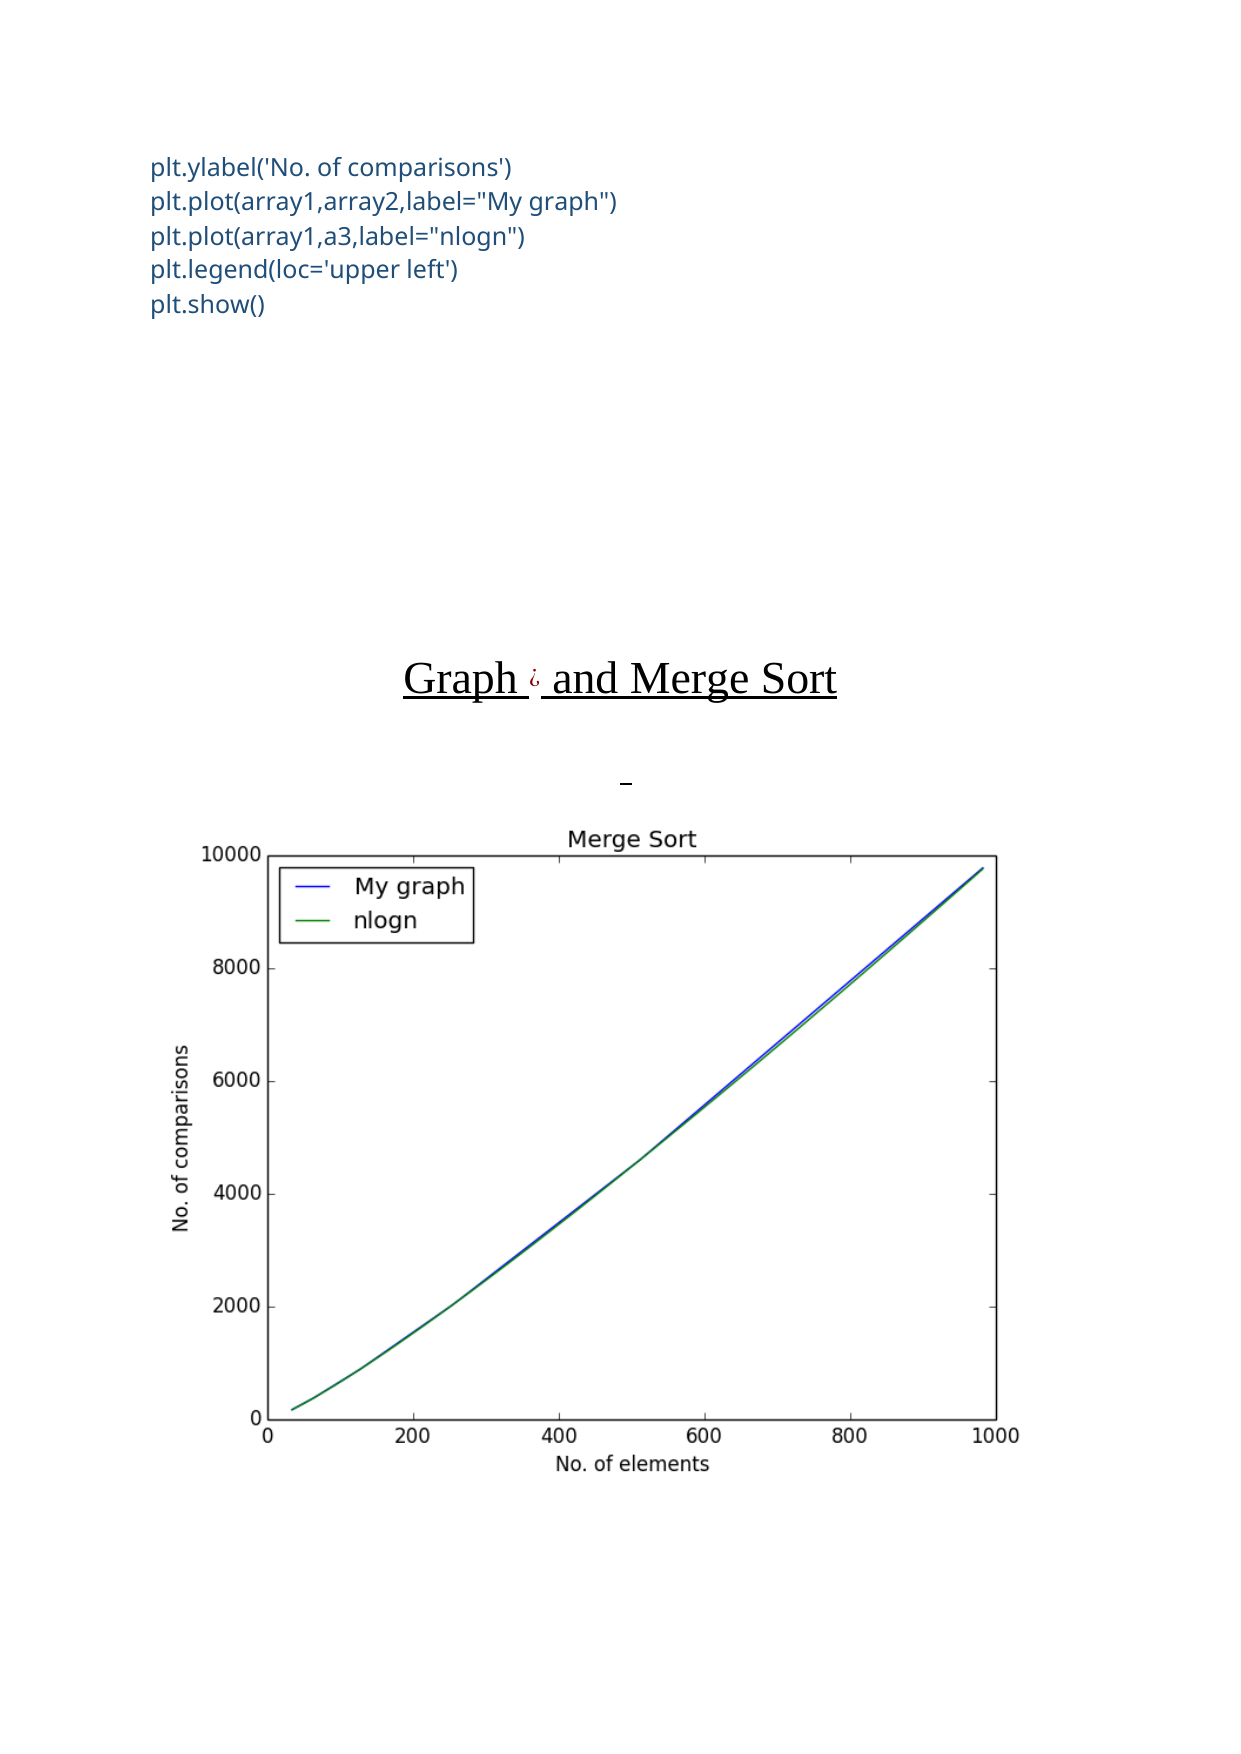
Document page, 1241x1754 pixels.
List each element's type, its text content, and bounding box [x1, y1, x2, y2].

text plt.legend(loc='upper left') [150, 252, 1090, 286]
text plt.plot(array1,array2,label="My graph") [150, 184, 1090, 218]
text Graph and Merge Sort [150, 651, 1090, 704]
text plt.show() [150, 286, 1090, 320]
text plt.ylabel('No. of comparisons') [150, 150, 1090, 184]
text plt.plot(array1,a3,label="nlogn") [150, 218, 1090, 252]
picture [150, 785, 1090, 1490]
